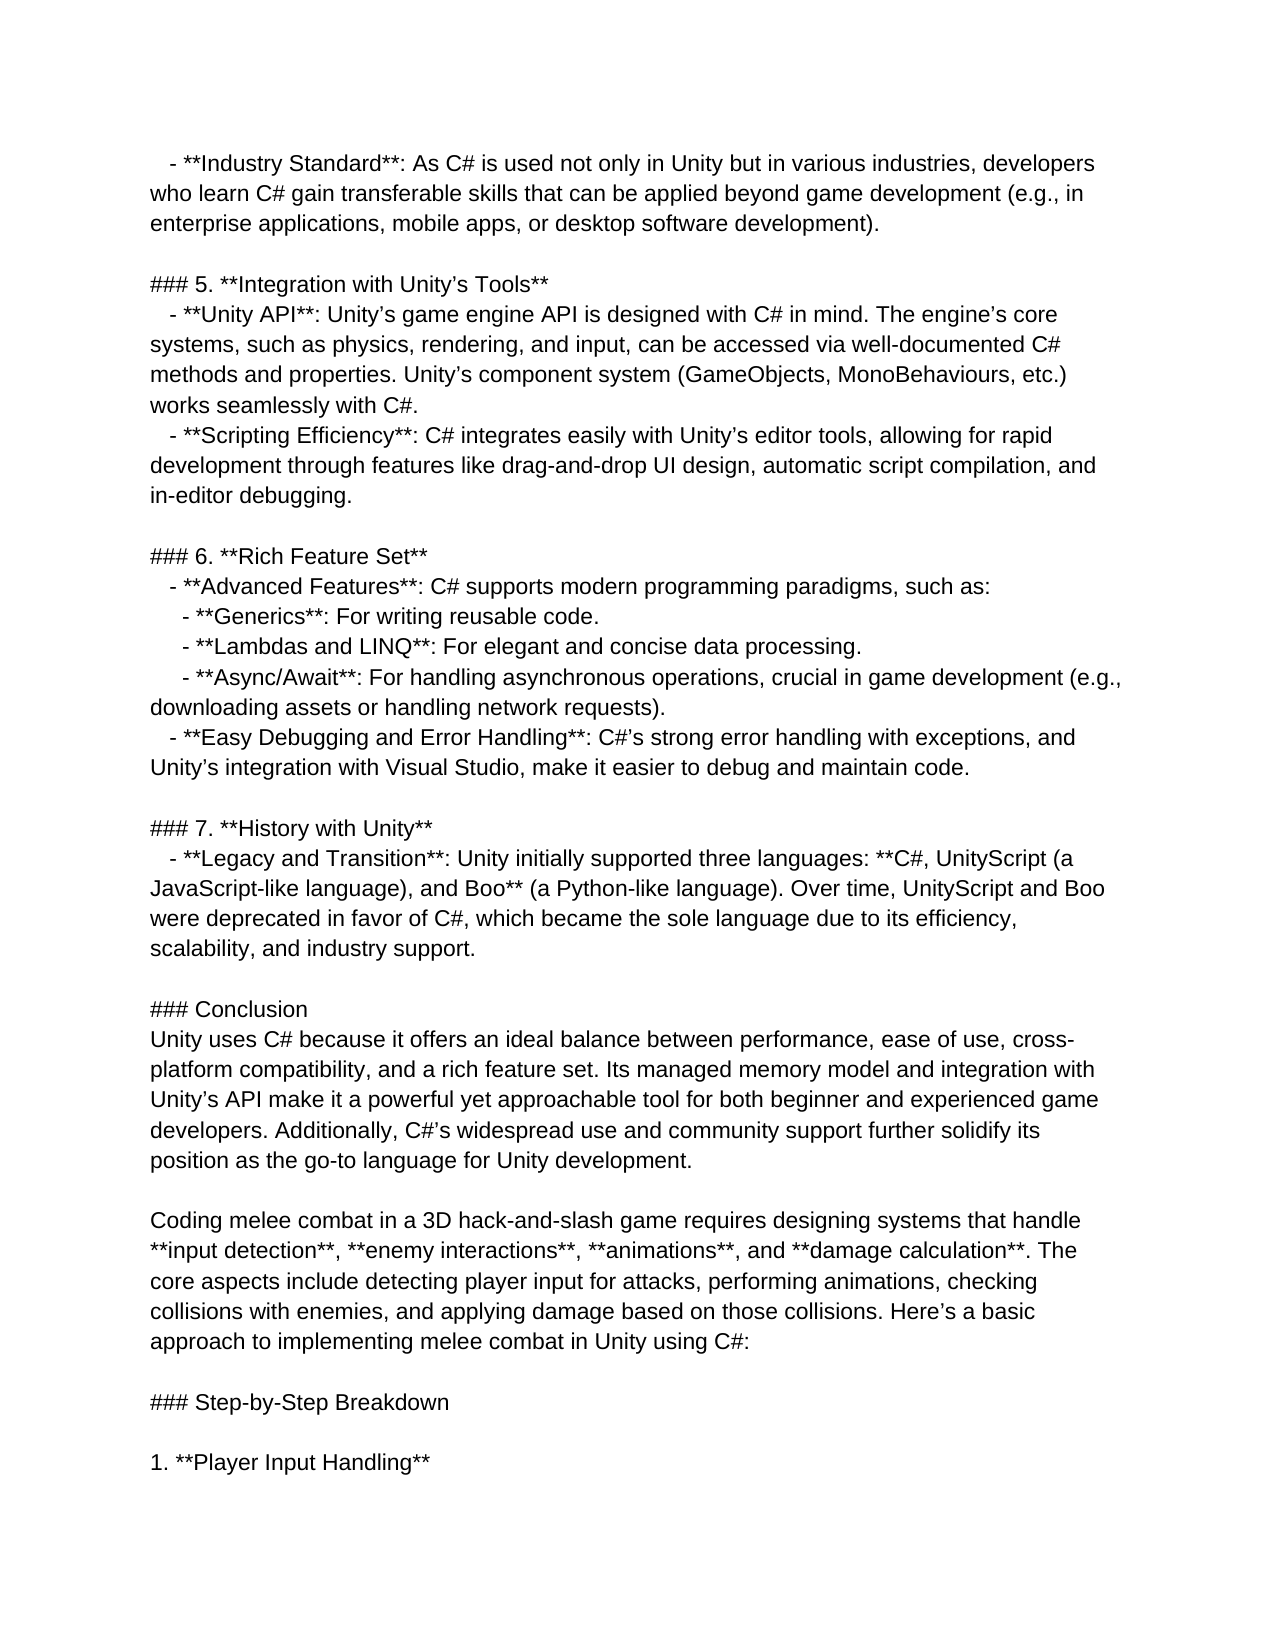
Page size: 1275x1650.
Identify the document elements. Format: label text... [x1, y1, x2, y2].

text - **Legacy and Transition**: Unity initially supported three languages: **C#, UnityScript (a JavaScript-like language), and Boo** (a Python-like language). Over time, UnityScript and Boo were deprecated in favor of C#, which became the sole language due to its efficiency, scalability, and industry support. [150, 845, 1125, 962]
text - **Lambdas and LINQ**: For elegant and concise data processing. [150, 633, 1125, 660]
text Coding melee combat in a 3D hack-and-slash game requires designing systems that handle **input detection**, **enemy interactions**, **animations**, and **damage calculation**. The core aspects include detecting player input for attacks, performing animations, checking collisions with enemies, and applying damage based on those collisions. Here’s a basic approach to implementing melee combat in Unity using C#: [150, 1207, 1125, 1354]
text - **Generics**: For writing reusable code. [150, 603, 1125, 629]
text - **Async/Await**: For handling asynchronous operations, crucial in game development (e.g., downloading assets or handling network requests). [150, 663, 1125, 720]
text - **Unity API**: Unity’s game engine API is designed with C# in mind. The engine’s core systems, such as physics, rendering, and input, can be accessed via well-documented C# methods and properties. Unity’s component system (GameObjects, MonoBehaviours, etc.) works seamlessly with C#. [150, 301, 1125, 418]
text ### 7. **History with Unity** [150, 814, 1125, 841]
text ### Conclusion [150, 996, 1125, 1022]
text ### 6. **Rich Feature Set** [150, 543, 1125, 569]
text - **Easy Debugging and Error Handling**: C#’s strong error handling with exceptions, and Unity’s integration with Visual Studio, make it easier to debug and maintain code. [150, 724, 1125, 781]
text - **Industry Standard**: As C# is used not only in Unity but in various industries, developers who learn C# gain transferable skills that can be applied beyond game development (e.g., in enterprise applications, mobile apps, or desktop software development). [150, 150, 1125, 237]
text - **Scripting Efficiency**: C# integrates easily with Unity’s editor tools, allowing for rapid development through features like drag-and-drop UI design, automatic script compilation, and in-editor debugging. [150, 422, 1125, 509]
text - **Advanced Features**: C# supports modern programming paradigms, such as: [150, 573, 1125, 599]
text 1. **Player Input Handling** [150, 1449, 1125, 1475]
text ### Step-by-Step Breakdown [150, 1388, 1125, 1415]
text ### 5. **Integration with Unity’s Tools** [150, 271, 1125, 297]
text Unity uses C# because it offers an ideal balance between performance, ease of use, cross-platform compatibility, and a rich feature set. Its managed memory model and integration with Unity’s API make it a powerful yet approachable tool for both beginner and experienced game developers. Additionally, C#’s widespread use and community support further solidify its position as the go-to language for Unity development. [150, 1026, 1125, 1173]
